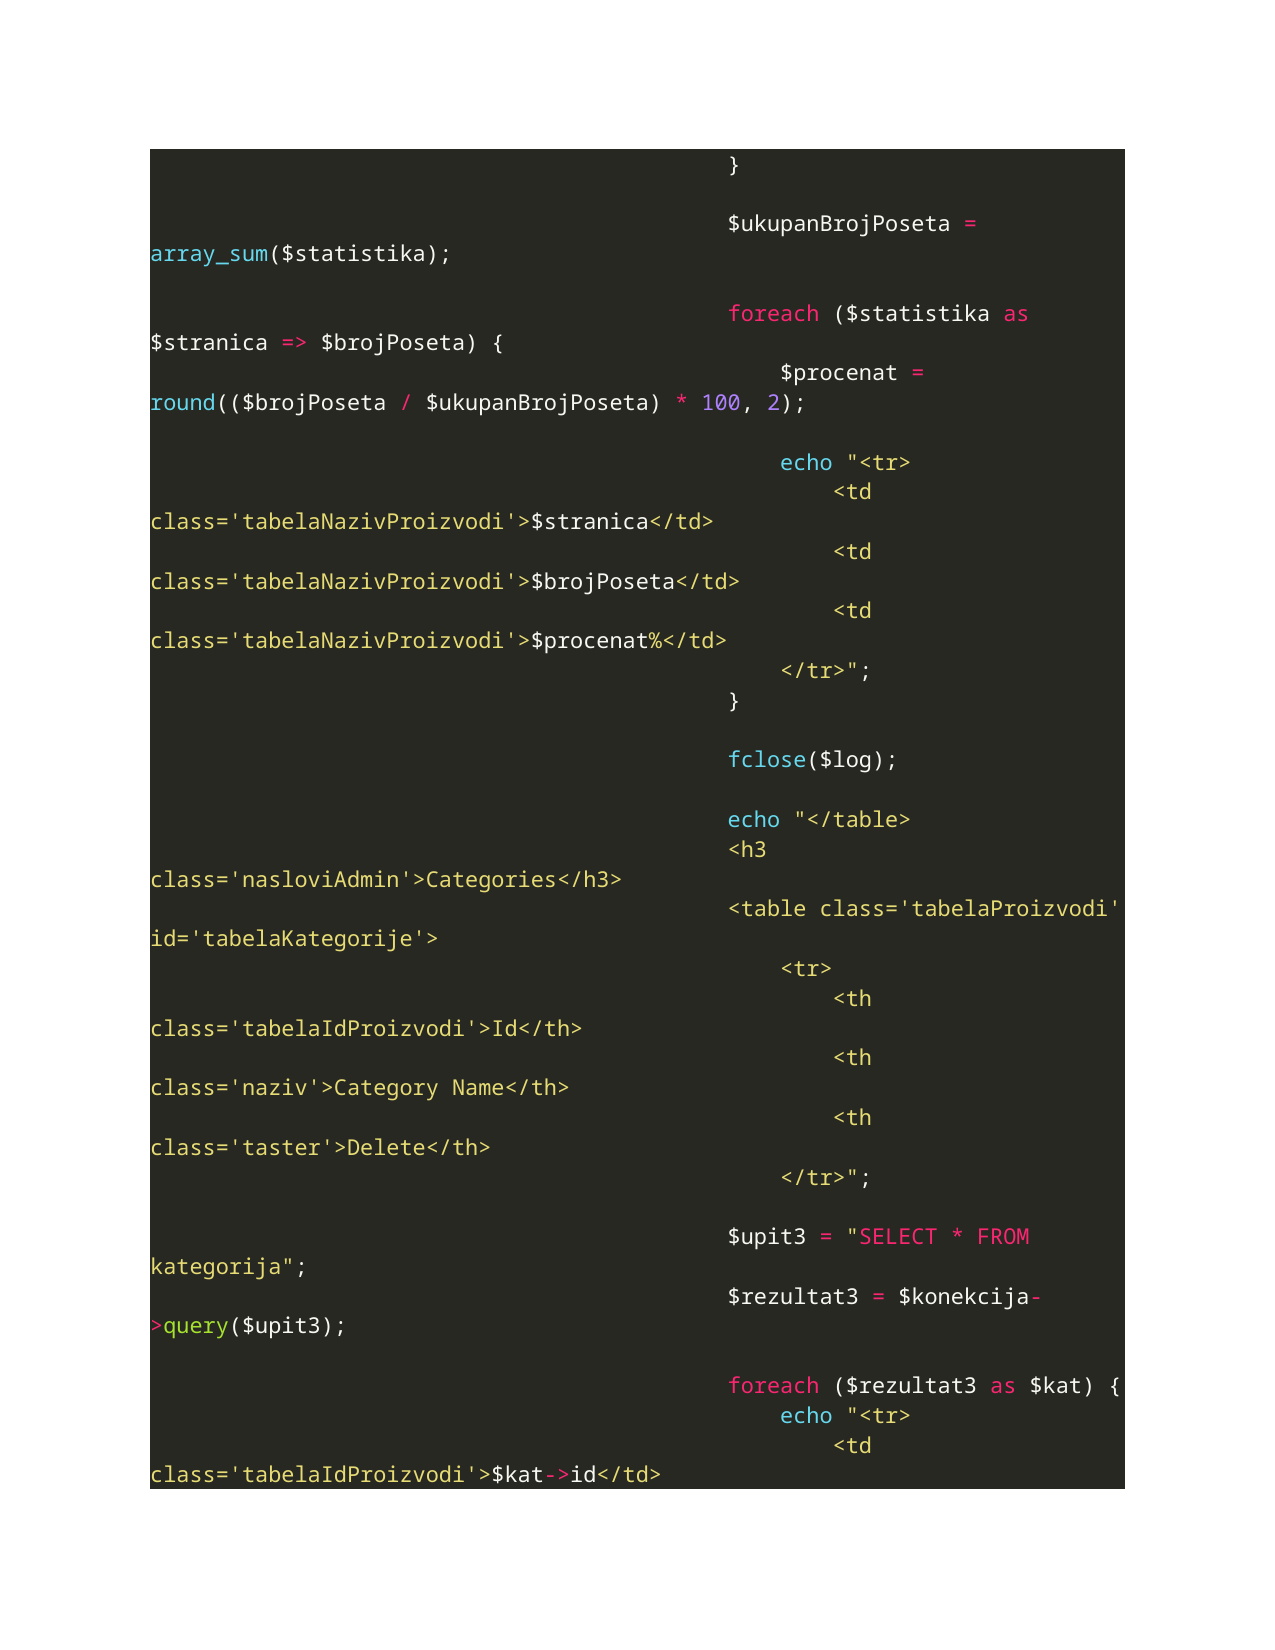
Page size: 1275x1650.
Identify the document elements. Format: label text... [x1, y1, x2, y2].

text echo "</table> [150, 804, 1125, 834]
text echo "<tr> [150, 1400, 1125, 1430]
text $upit3 = "SELECT * FROM kategorija"; [150, 1221, 1125, 1281]
text fclose($log); [150, 744, 1125, 774]
text } [150, 685, 1125, 715]
text } [150, 149, 1125, 178]
text $rezultat3 = $konekcija->query($upit3); [150, 1281, 1125, 1340]
text <th class='naziv'>Category Name</th> [150, 1042, 1125, 1102]
text echo "<tr> [150, 447, 1125, 476]
text </tr>"; [150, 1162, 1125, 1191]
text <th class='taster'>Delete</th> [150, 1102, 1125, 1162]
text </tr>"; [150, 655, 1125, 685]
text <td class='tabelaNazivProizvodi'>$stranica</td> [150, 476, 1125, 536]
text <td class='tabelaIdProizvodi'>$kat->id</td> [150, 1430, 1125, 1489]
text <tr> [150, 953, 1125, 983]
text <td class='tabelaNazivProizvodi'>$brojPoseta</td> [150, 536, 1125, 596]
text <td class='tabelaNazivProizvodi'>$procenat%</td> [150, 596, 1125, 655]
text foreach ($statistika as $stranica => $brojPoseta) { [150, 298, 1125, 357]
text $procenat = round(($brojPoseta / $ukupanBrojPoseta) * 100, 2); [150, 357, 1125, 417]
text foreach ($rezultat3 as $kat) { [150, 1370, 1125, 1400]
text $ukupanBrojPoseta = array_sum($statistika); [150, 208, 1125, 268]
text <th class='tabelaIdProizvodi'>Id</th> [150, 983, 1125, 1042]
text <table class='tabelaProizvodi' id='tabelaKategorije'> [150, 893, 1125, 953]
text <h3 class='nasloviAdmin'>Categories</h3> [150, 834, 1125, 893]
